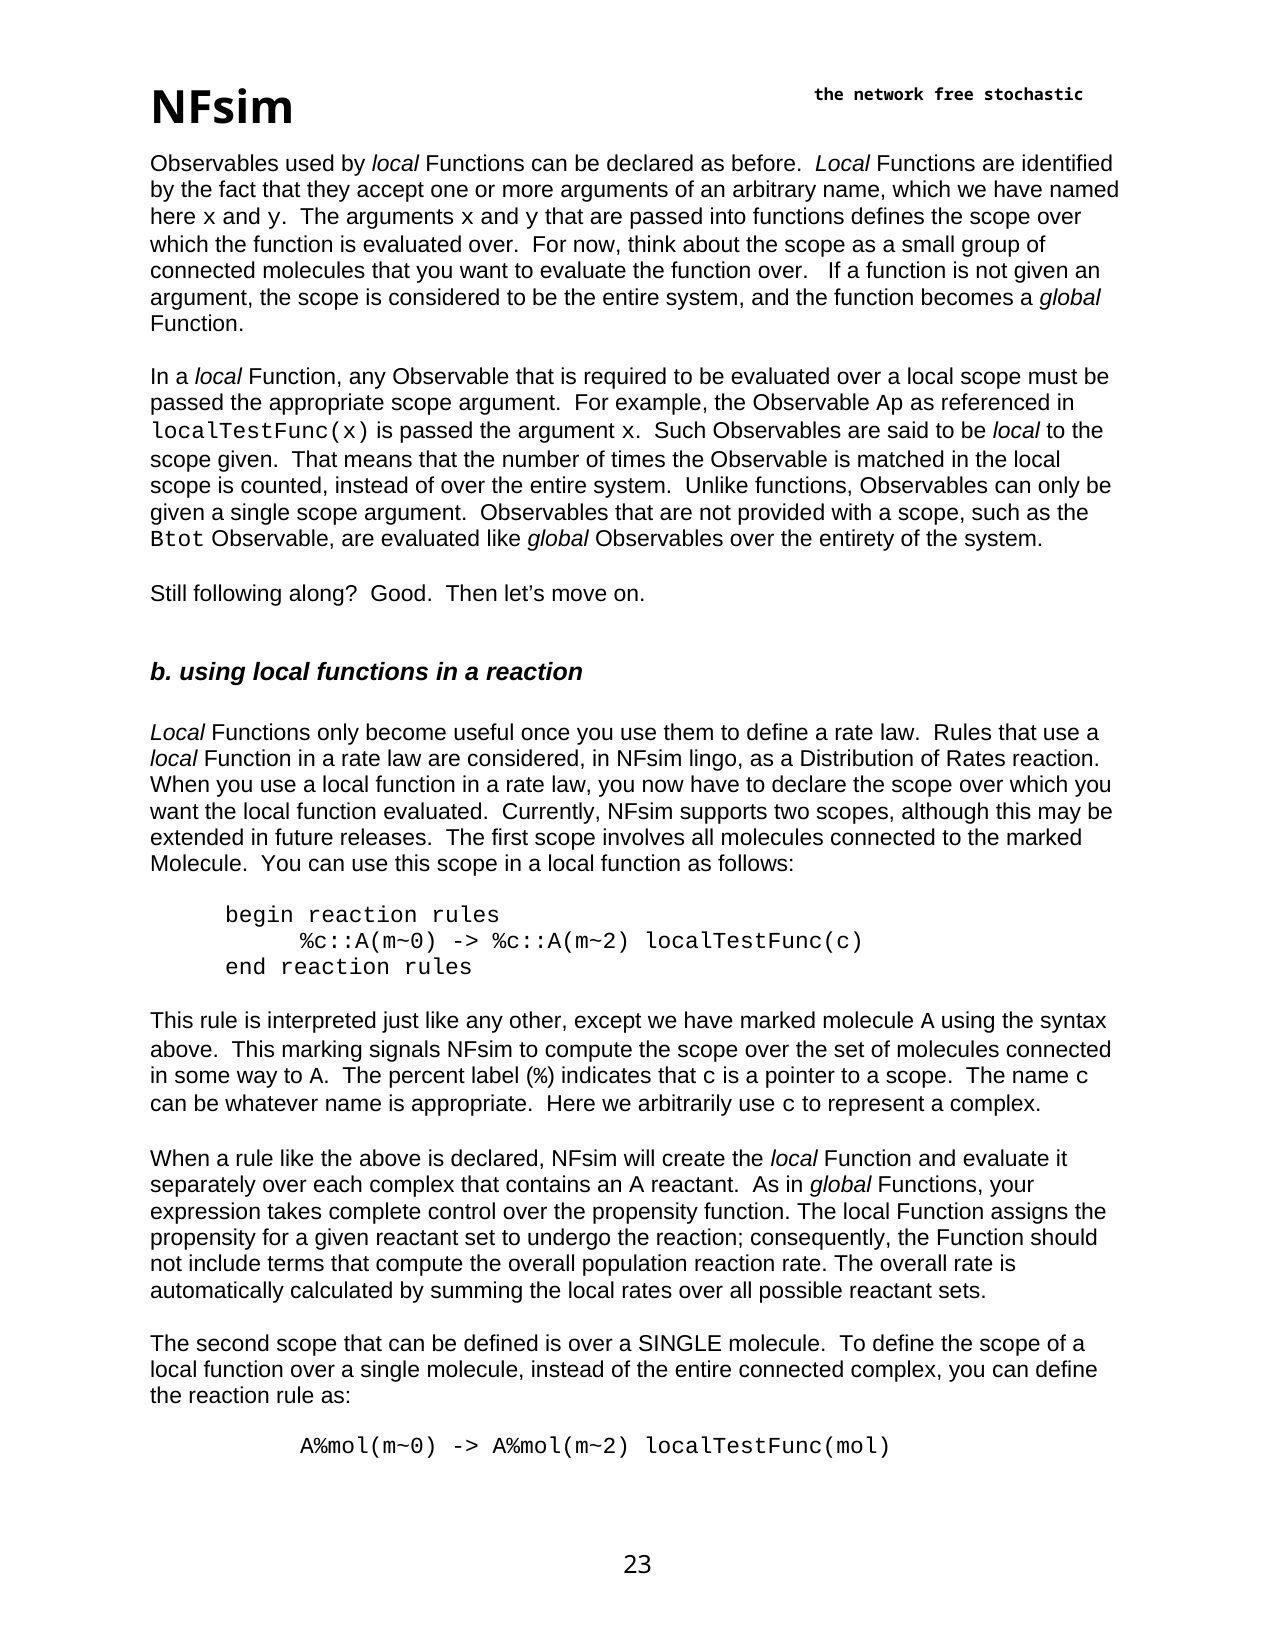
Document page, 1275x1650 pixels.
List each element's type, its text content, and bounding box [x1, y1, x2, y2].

text Observables used by local Functions can be declared as before. Local Functions are identified by the fact that they accept one or more arguments of an arbitrary name, which we have named here x and y. The arguments x and y that are passed into functions defines the scope over which the function is evaluated over. For now, think about the scope as a small group of connected molecules that you want to evaluate the function over. If a function is not given an argument, the scope is considered to be the entire system, and the function becomes a global Function. [150, 150, 1125, 336]
text end reaction rules [150, 955, 1125, 981]
text A%mol(m~0) -> A%mol(m~2) localTestFunc(mol) [150, 1435, 1125, 1461]
text Local Functions only become useful once you use them to define a rate law. Rules that use a local Function in a rate law are considered, in NFsim lingo, as a Distribution of Rates reaction. When you use a local function in a rate law, you now have to declare the scope over which you want the local function evaluated. Currently, NFsim supports two scopes, although this may be extended in future releases. The first scope involves all molecules connected to the marked Molecule. You can use this scope in a local function as follows: [150, 719, 1125, 877]
text In a local Function, any Observable that is required to be evaluated over a local scope must be passed the appropriate scope argument. For example, the Observable Ap as referenced in localTestFunc(x) is passed the argument x. Such Observables are said to be local to the scope given. That means that the number of times the Observable is matched in the local scope is counted, instead of over the entire system. Unlike functions, Observables can only be given a single scope argument. Observables that are not provided with a scope, such as the Btot Observable, are evaluated like global Observables over the entirety of the system. [150, 363, 1125, 553]
text When a rule like the above is declared, NFsim will create the local Function and evaluate it separately over each complex that contains an A reactant. As in global Functions, your expression takes complete control over the propensity function. The local Function assigns the propensity for a given reactant set to undergo the reaction; consequently, the Function should not include terms that compute the overall population reaction rate. The overall rate is automatically calculated by summing the local rates over all possible reactant sets. [150, 1145, 1125, 1303]
text begin reaction rules [150, 903, 1125, 929]
text This rule is interpreted just like any other, except we have marked molecule A using the syntax above. This marking signals NFsim to compute the scope over the set of molecules connected in some way to A. The percent label (%) indicates that c is a pointer to a scope. The name c can be whatever name is appropriate. Here we arbitrarily use c to represent a complex. [150, 1007, 1125, 1119]
text Still following along? Good. Then let’s move on. [150, 579, 1125, 606]
subtitle b. using local functions in a reaction [150, 657, 1125, 686]
text %c::A(m~0) -> %c::A(m~2) localTestFunc(c) [150, 929, 1125, 955]
text The second scope that can be defined is over a SINGLE molecule. To define the scope of a local function over a single molecule, instead of the entire connected complex, you can define the reaction rule as: [150, 1329, 1125, 1408]
